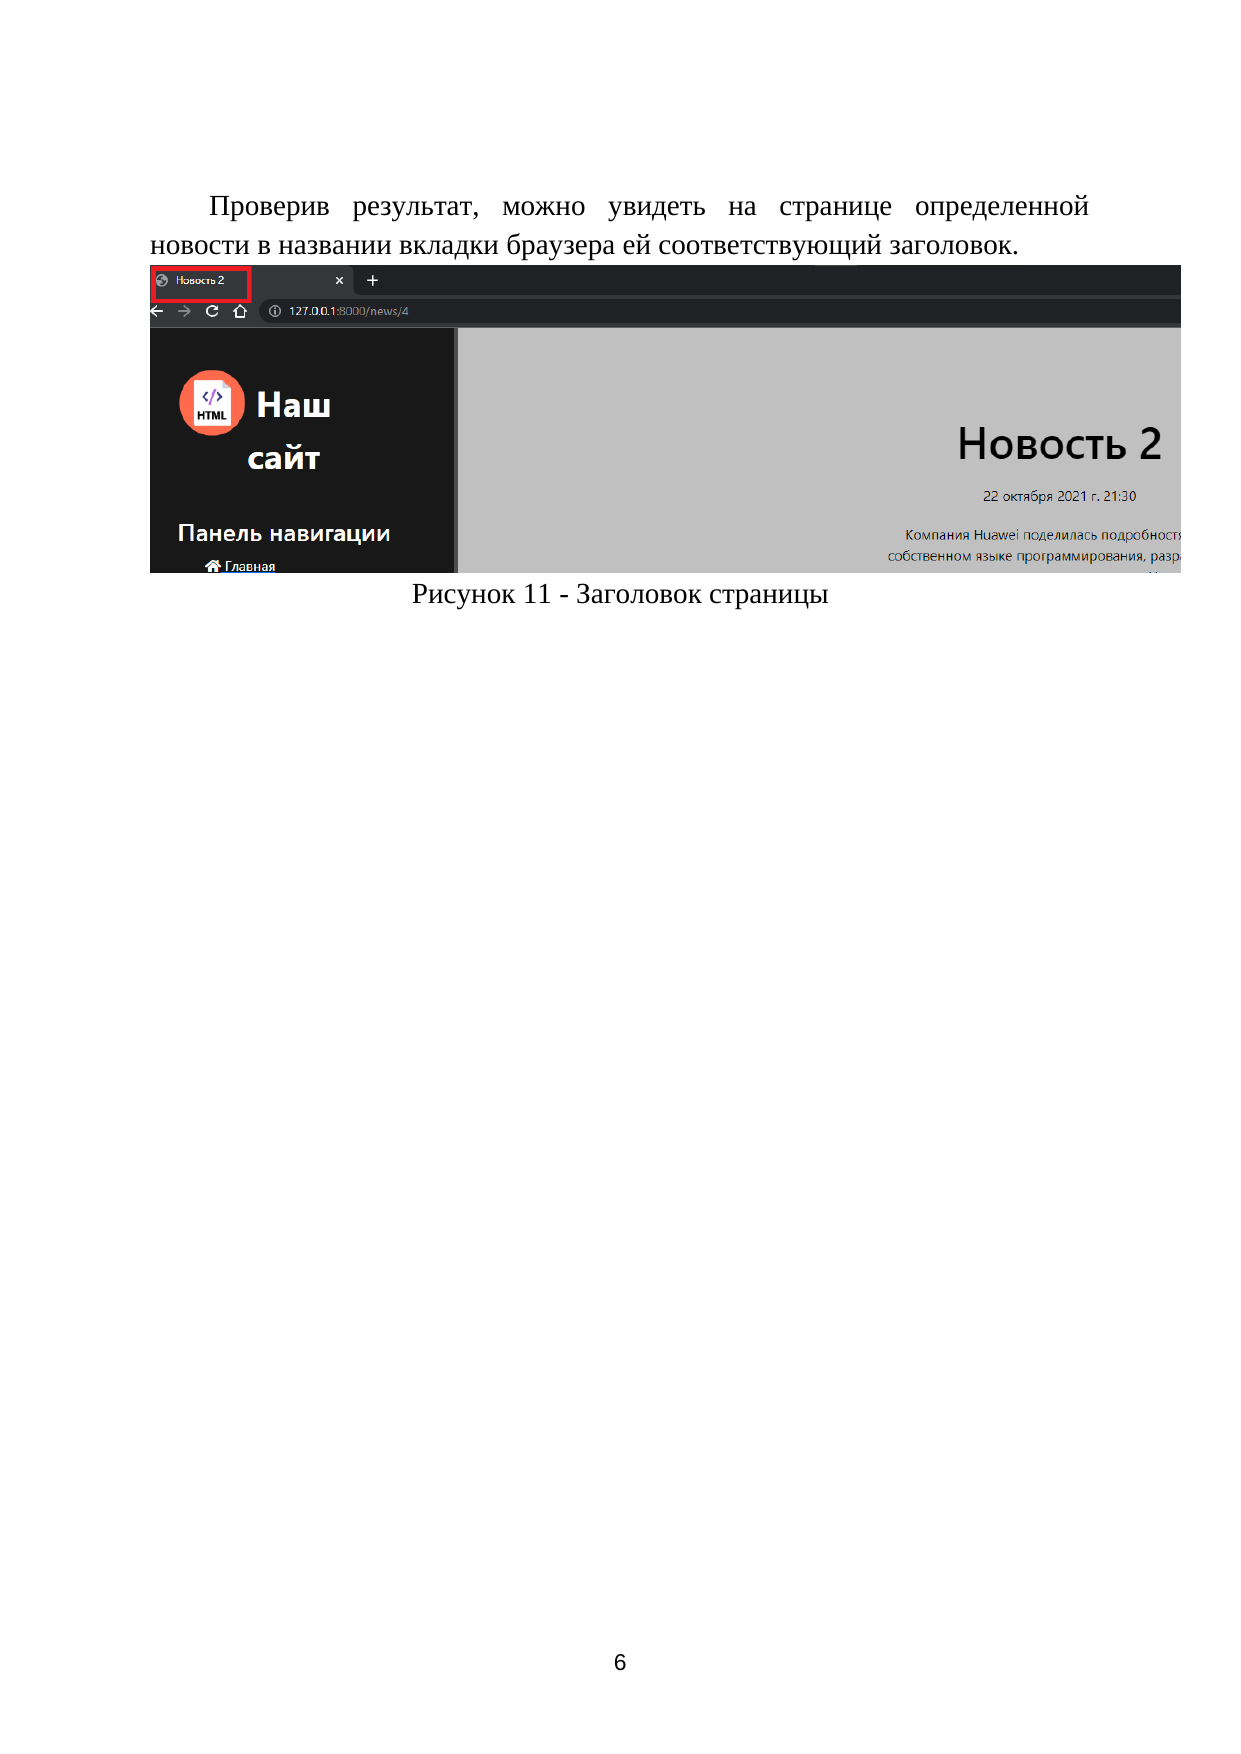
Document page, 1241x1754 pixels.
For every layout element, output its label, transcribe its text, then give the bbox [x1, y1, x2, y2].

text Проверив результат, можно увидеть на странице определенной новости в названии вкладки браузера ей соответствующий заголовок. [150, 188, 1090, 261]
picture [150, 265, 1181, 573]
text Рисунок 11 - Заголовок страницы [150, 576, 1090, 610]
